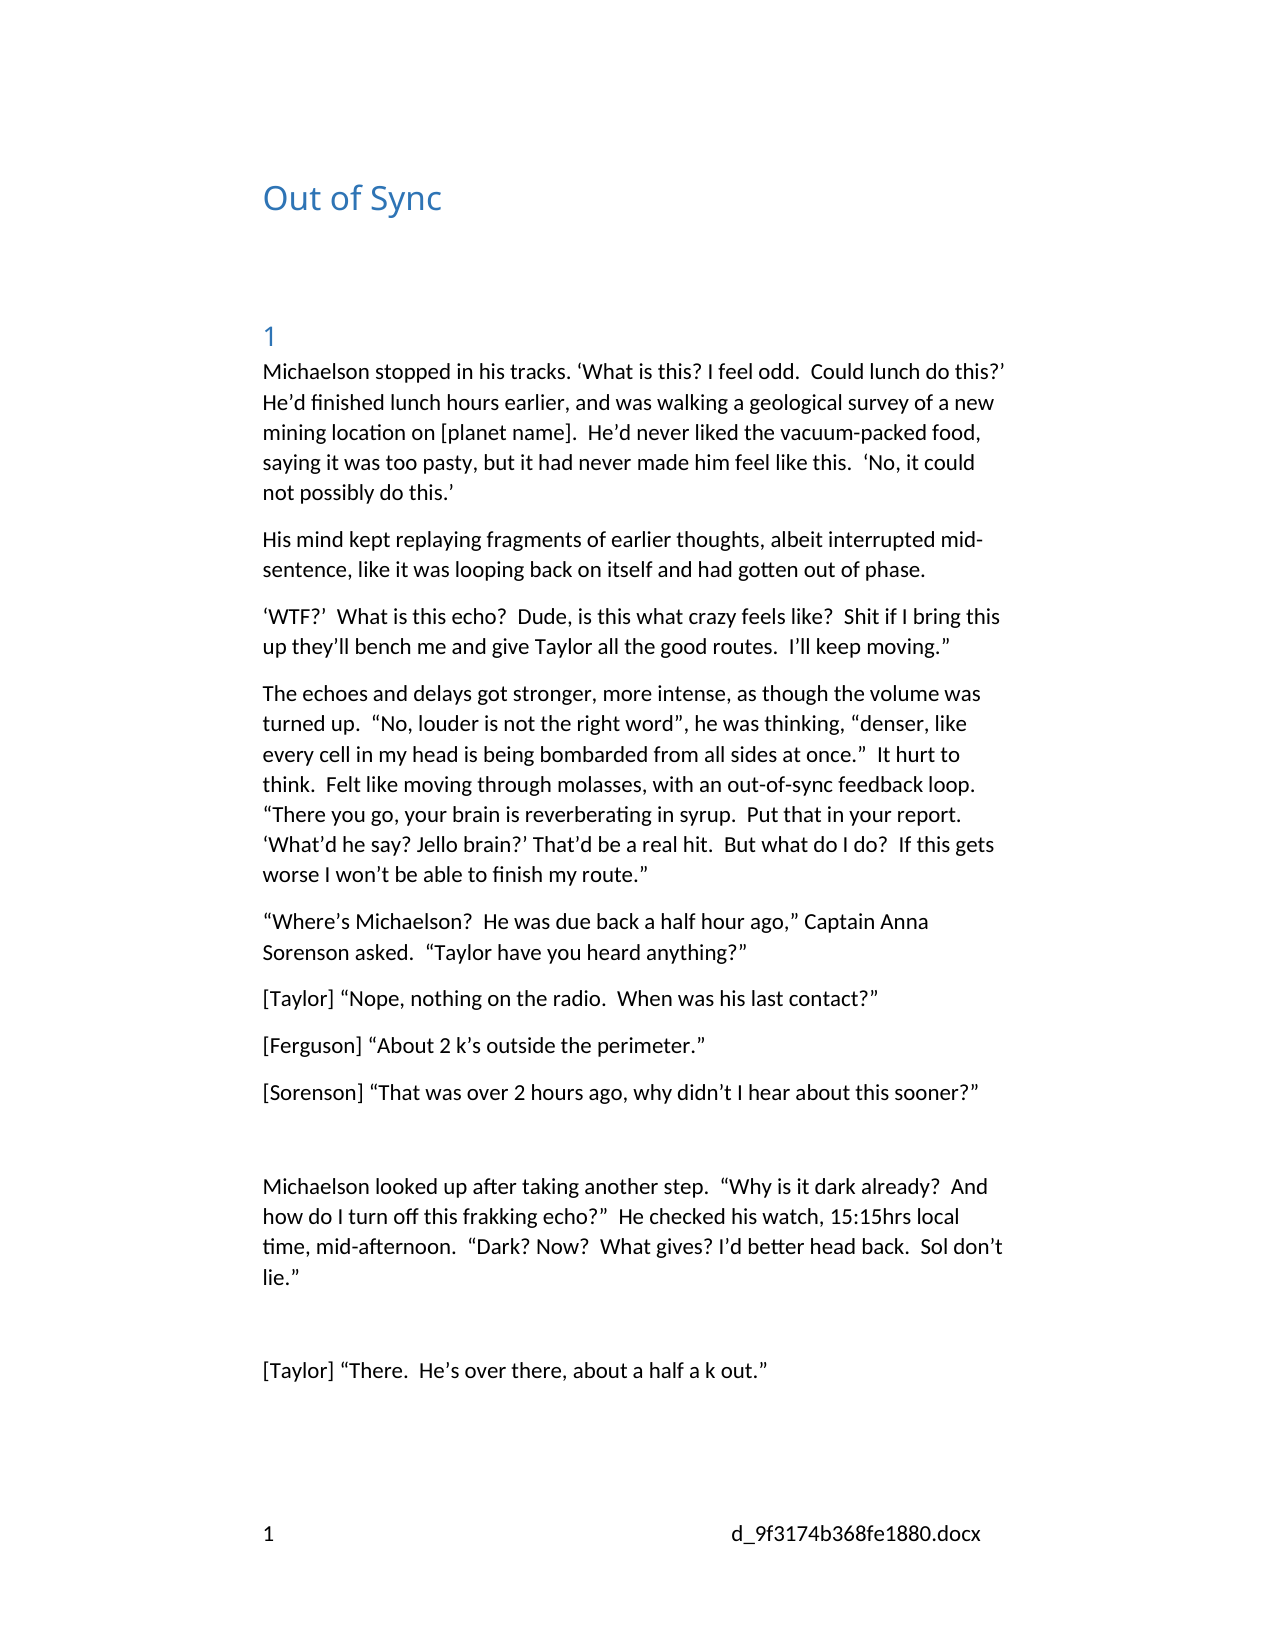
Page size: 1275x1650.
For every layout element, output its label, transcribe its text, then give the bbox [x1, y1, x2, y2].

text His mind kept replaying fragments of earlier thoughts, albeit interrupted mid-sentence, like it was looping back on itself and had gotten out of phase. [262, 525, 1012, 583]
text “Where’s Michaelson? He was due back a half hour ago,” Captain Anna Sorenson asked. “Taylor have you heard anything?” [262, 907, 1012, 966]
text Michaelson looked up after taking another step. “Why is it dark already? And how do I turn off this frakking echo?” He checked his watch, 15:15hrs local time, mid-afternoon. “Dark? Now? What gives? I’d better head back. Sol don’t lie.” [262, 1172, 1012, 1291]
subtitle 1 [262, 318, 1012, 354]
subtitle Out of Sync [262, 175, 1012, 220]
text [Taylor] “There. He’s over there, about a half a k out.” [262, 1356, 1012, 1384]
text [Sorenson] “That was over 2 hours ago, why didn’t I hear about this sooner?” [262, 1078, 1012, 1106]
text Michaelson stopped in his tracks. ‘What is this? I feel odd. Could lunch do this?’ He’d finished lunch hours earlier, and was walking a geological survey of a new mining location on [planet name]. He’d never liked the vacuum-packed food, saying it was too pasty, but it had never made him feel like this. ‘No, it could not possibly do this.’ [262, 357, 1012, 506]
text ‘WTF?’ What is this echo? Dude, is this what crazy feels like? Shit if I bring this up they’ll bench me and give Taylor all the good routes. I’ll keep moving.” [262, 602, 1012, 661]
text The echoes and delays got stronger, more intense, as though the volume was turned up. “No, louder is not the right word”, he was thinking, “denser, like every cell in my head is being bombarded from all sides at once.” It hurt to think. Felt like moving through molasses, with an out-of-sync feedback loop. “There you go, your brain is reverberating in syrup. Put that in your report. ‘What’d he say? Jello brain?’ That’d be a real hit. But what do I do? If this gets worse I won’t be able to finish my route.” [262, 679, 1012, 889]
text [Taylor] “Nope, nothing on the radio. When was his last contact?” [262, 984, 1012, 1013]
text [Ferguson] “About 2 k’s outside the perimeter.” [262, 1031, 1012, 1059]
